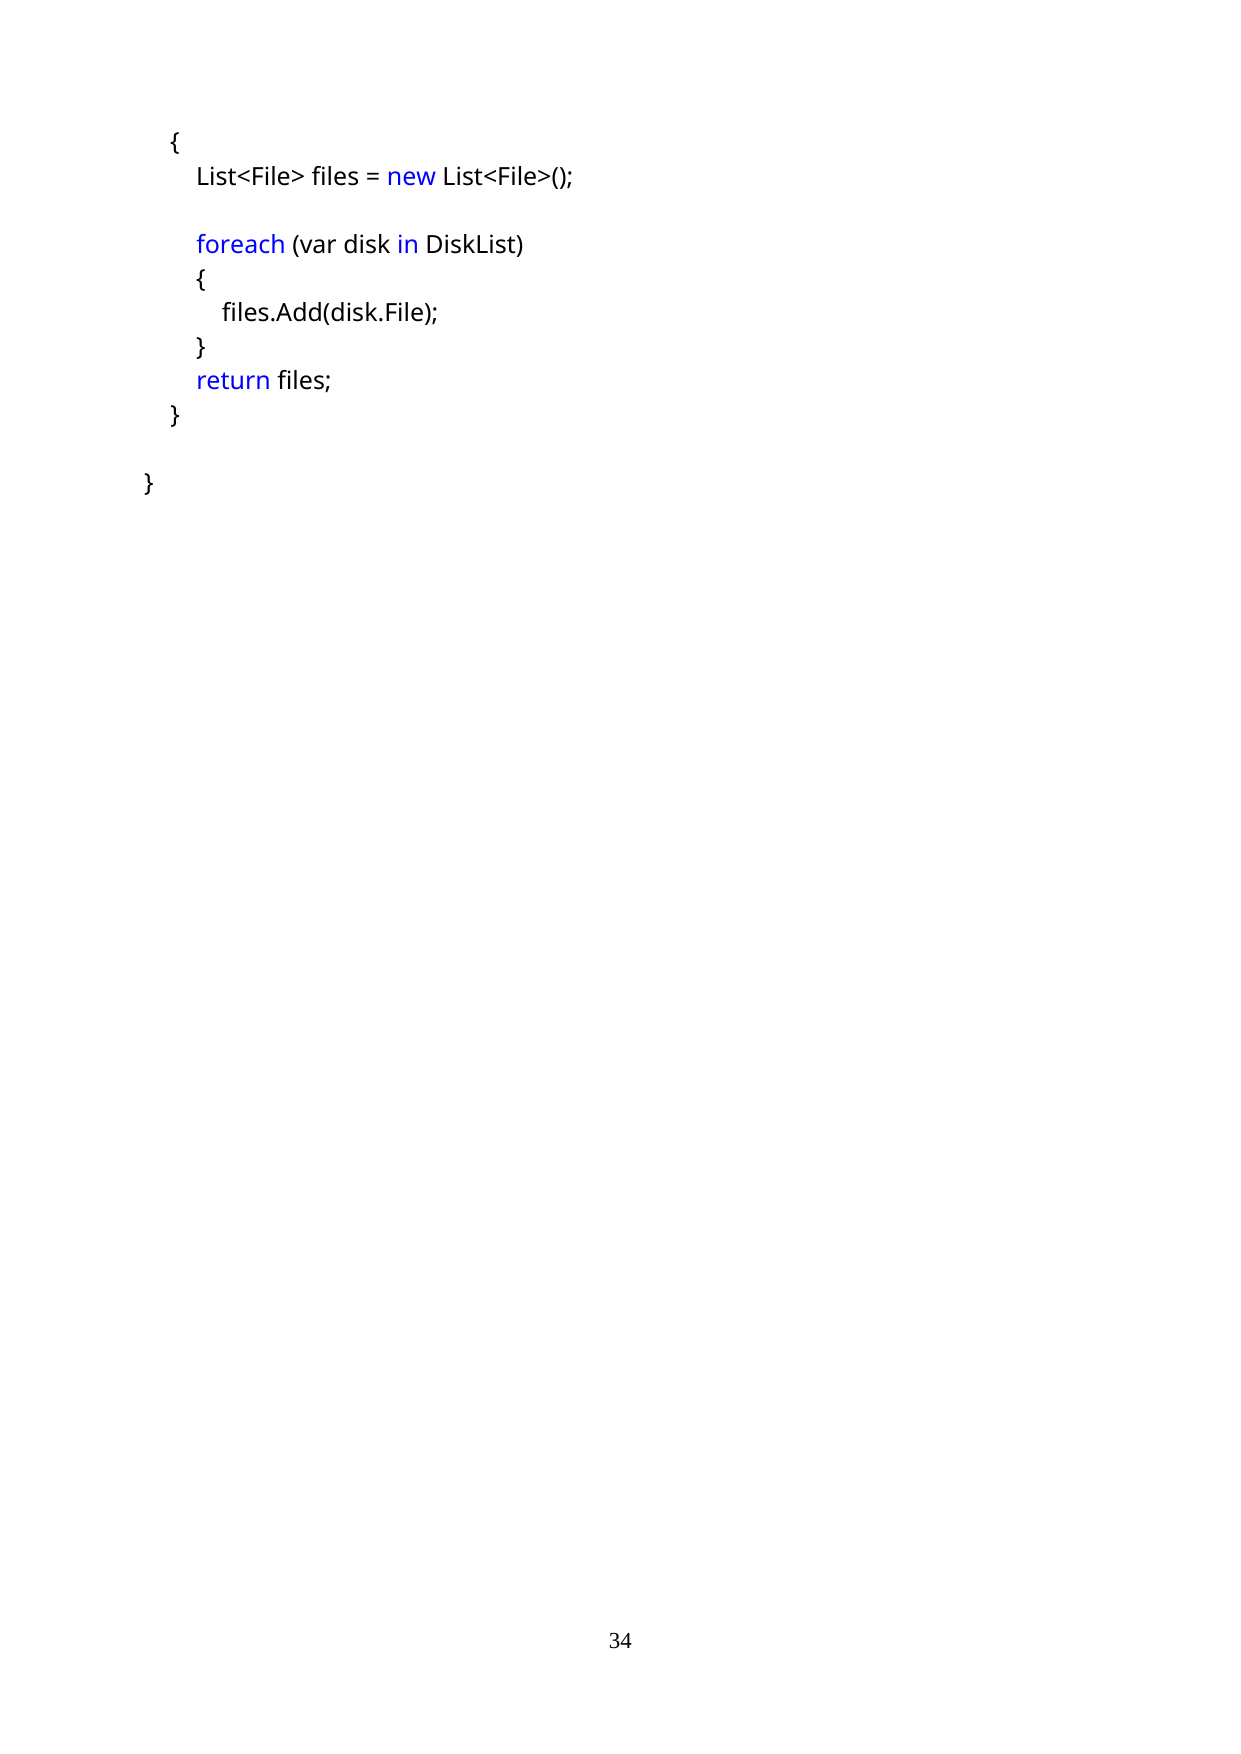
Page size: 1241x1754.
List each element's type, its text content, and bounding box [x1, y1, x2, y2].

text foreach (var disk in DiskList) [118, 226, 1122, 260]
text return files; [118, 362, 1122, 397]
text files.Add(disk.File); [118, 294, 1122, 328]
text List<File> files = new List<File>(); [118, 158, 1122, 192]
text { [118, 124, 1122, 158]
text { [118, 260, 1122, 294]
text } [118, 328, 1122, 362]
text } [118, 397, 1122, 431]
text } [118, 465, 1122, 499]
